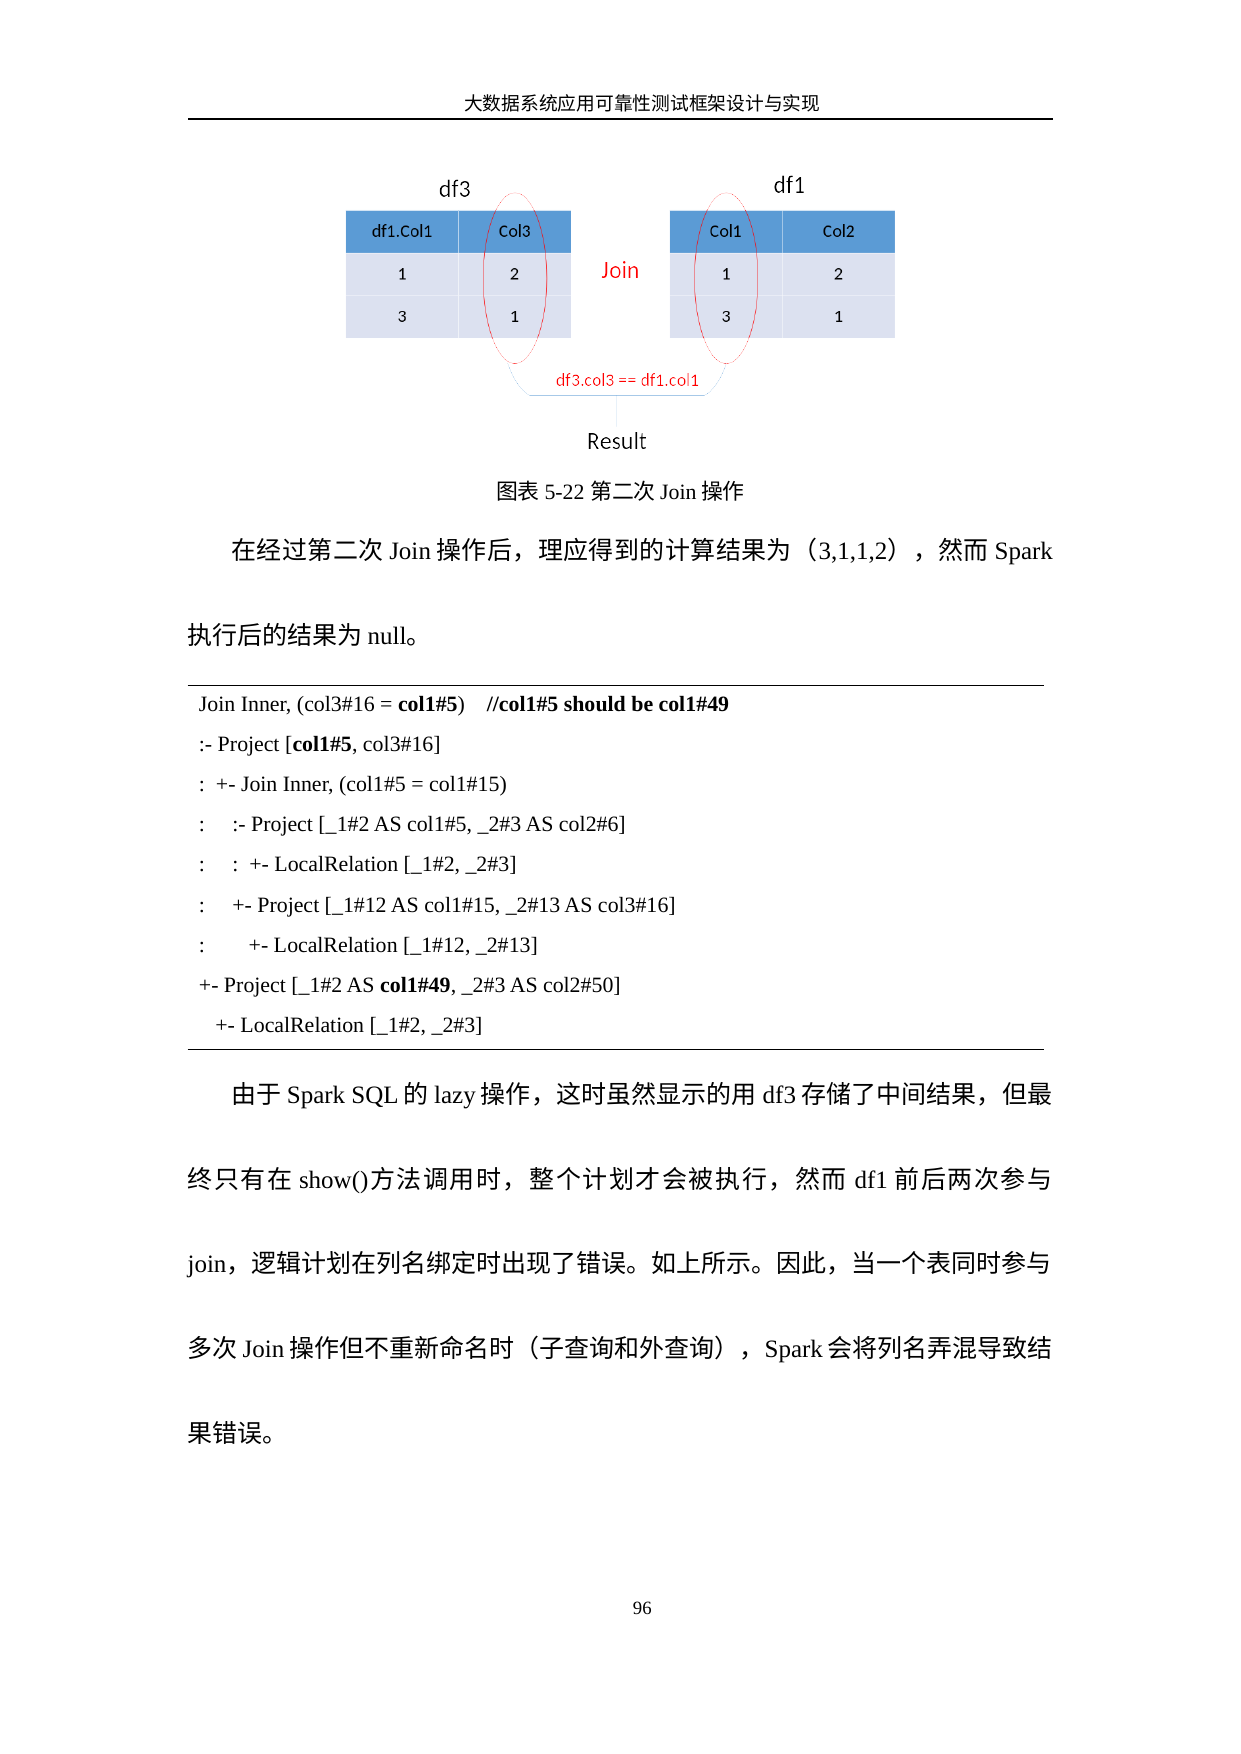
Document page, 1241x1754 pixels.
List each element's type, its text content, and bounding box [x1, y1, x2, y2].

text 图表 5-22 第二次Join操作 [187, 473, 1053, 507]
table_header Join Inner, (col3#16 = col1#5) //col1#5 should be col1#49 :- Project [col1#5, col3#16] : +- Join Inner, (col1#5 = col1#15) : :- Project [_1#2 AS col1#5, _2#3 AS col2#6] : : +- LocalRelation [_1#2, _2#3] : +- Project [_1#12 AS col1#15, _2#13 AS col3#16] : +- LocalRelation [_1#12, _2#13] +- Project [_1#2 AS col1#49, _2#3 AS col2#50] +- LocalRelation [_1#2, _2#3] [188, 686, 1044, 1049]
text 在经过第二次Join操作后，理应得到的计算结果为（3,1,1,2），然而Spark执行后的结果为null。 [187, 515, 1053, 668]
text 由于Spark SQL的lazy操作，这时虽然显示的用df3存储了中间结果，但最终只有在show()方法调用时，整个计划才会被执行，然而df1前后两次参与join，逻辑计划在列名绑定时出现了错误。如上所示。因此，当一个表同时参与多次Join操作但不重新命名时（子查询和外查询），Spark会将列名弄混导致结果错误。 [187, 1058, 1053, 1466]
